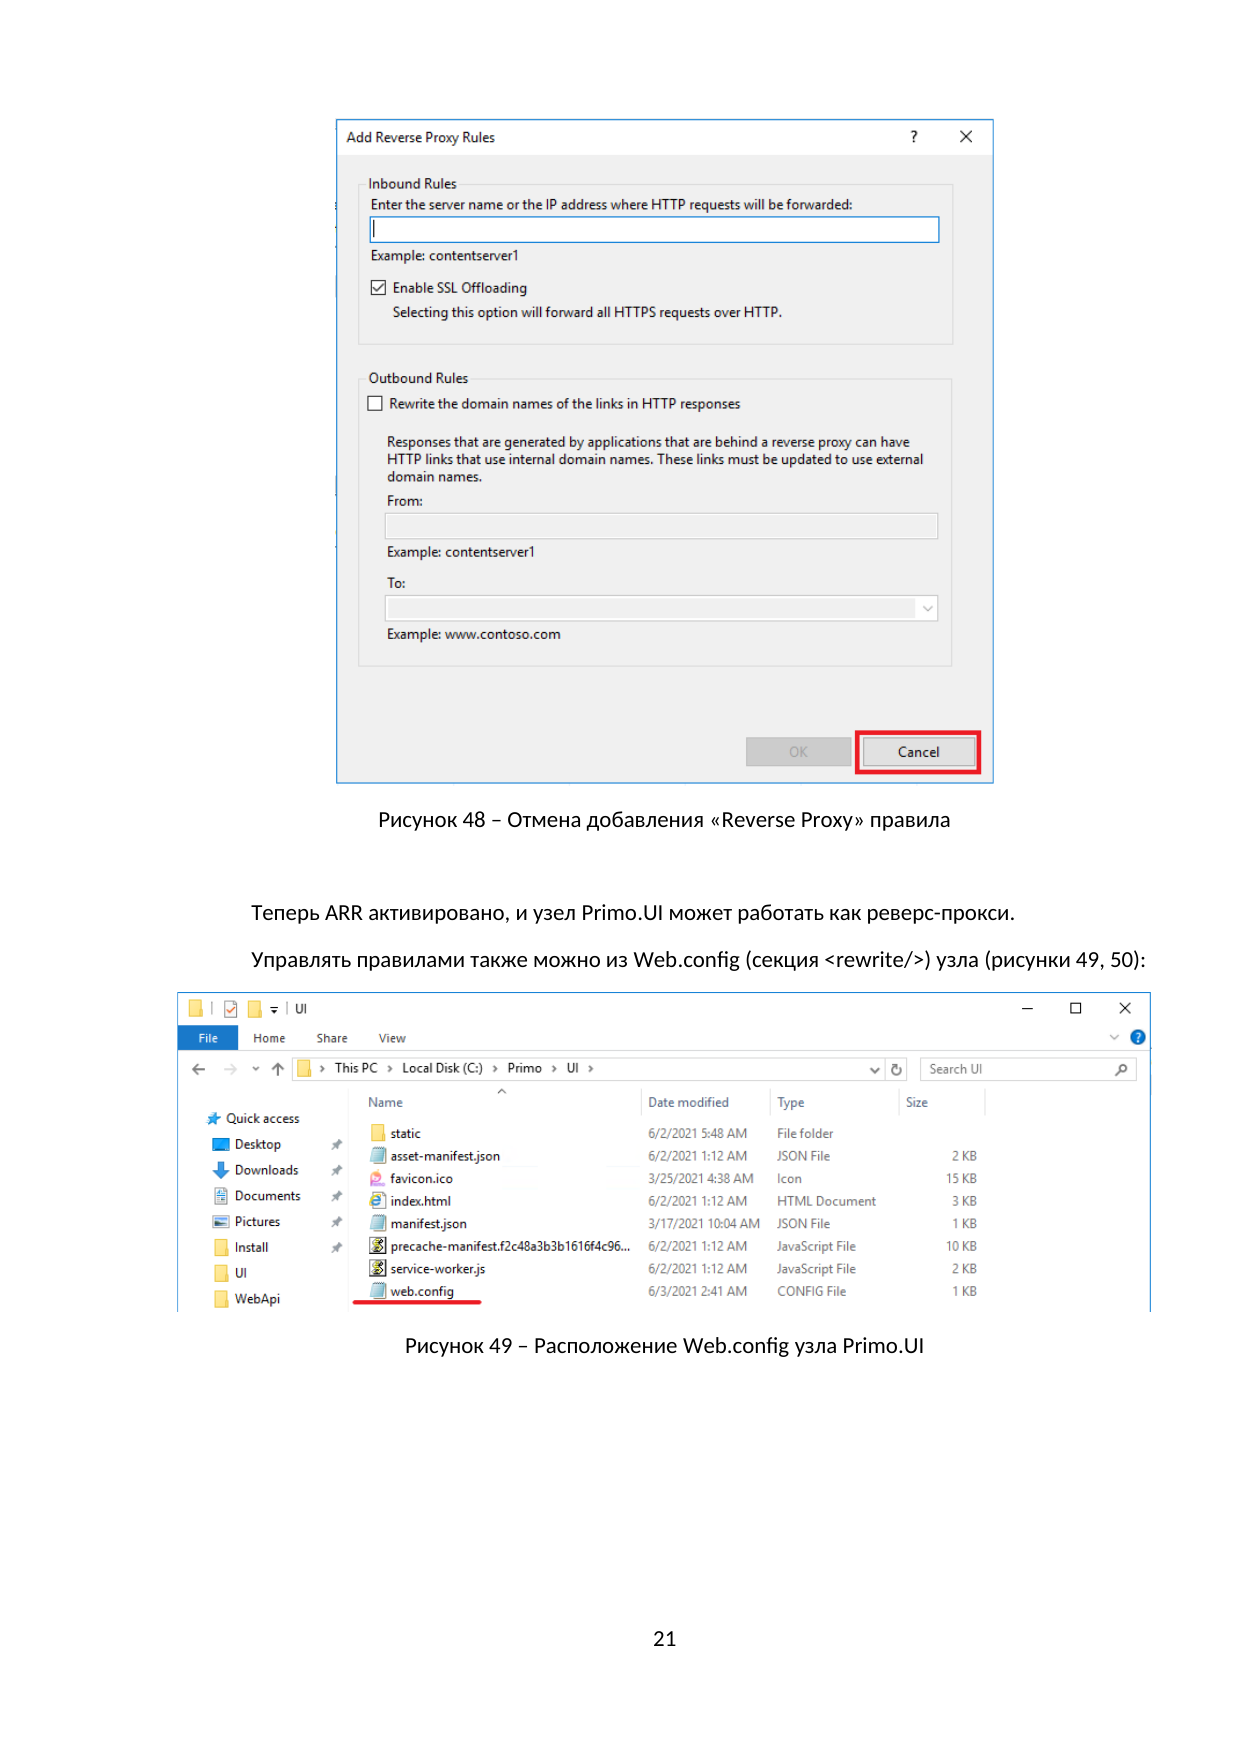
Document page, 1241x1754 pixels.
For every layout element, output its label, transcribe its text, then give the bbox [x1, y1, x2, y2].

text Управлять правилами также можно из Web.config (секция <rewrite/>) узла (рисунки 49, 50): [177, 945, 1152, 973]
picture [177, 992, 1152, 1312]
text Рисунок 49 – Расположение Web.config узла Primo.UI [177, 1331, 1152, 1359]
text Теперь ARR активировано, и узел Primo.UI может работать как реверс-прокси. [177, 898, 1152, 926]
picture [335, 118, 994, 786]
text Рисунок 48 – Отмена добавления «Reverse Proxy» правила [177, 805, 1152, 833]
